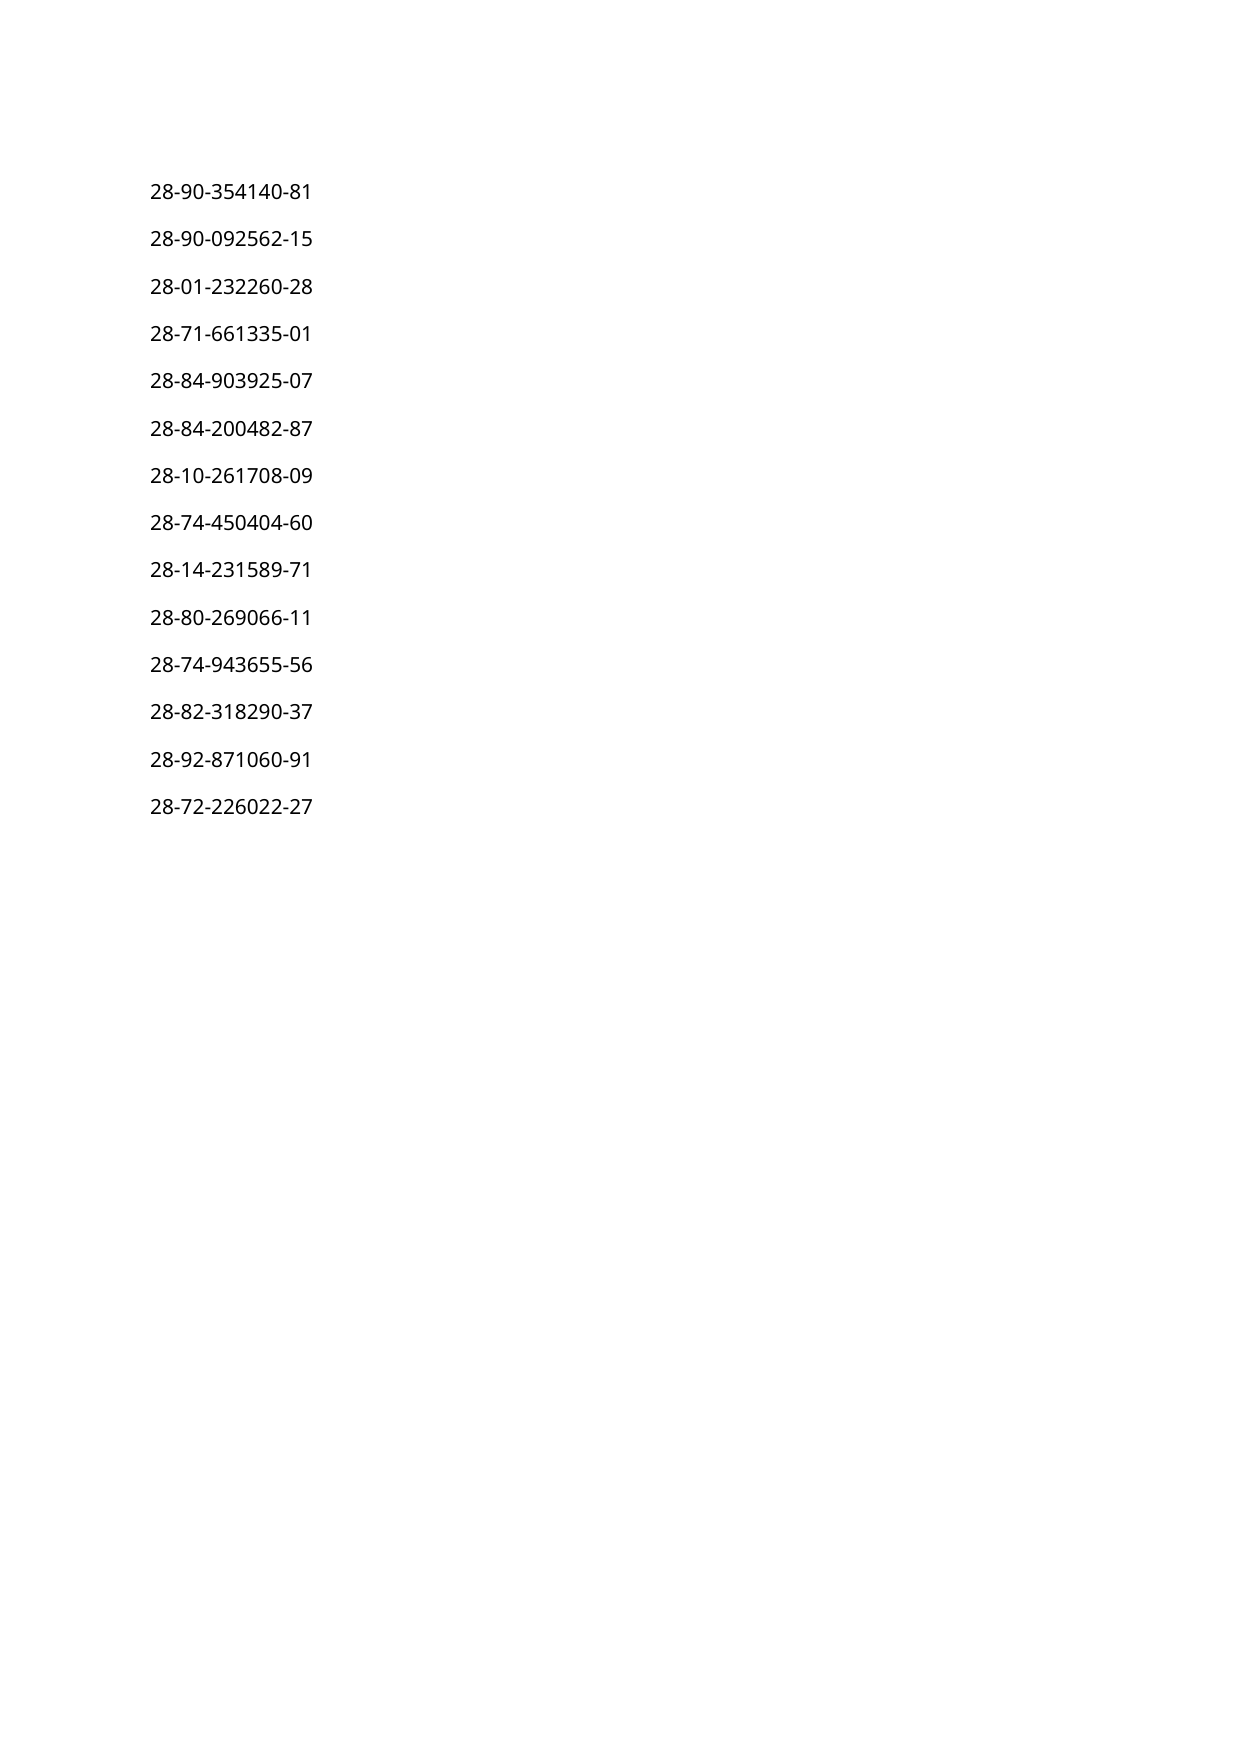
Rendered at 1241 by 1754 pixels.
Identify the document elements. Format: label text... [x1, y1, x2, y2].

text 28-01-232260-28 [150, 272, 1090, 300]
text 28-14-231589-71 [150, 556, 1090, 584]
text 28-10-261708-09 [150, 461, 1090, 489]
text 28-74-450404-60 [150, 508, 1090, 537]
text 28-72-226022-27 [150, 792, 1090, 820]
text 28-90-092562-15 [150, 224, 1090, 253]
text 28-80-269066-11 [150, 603, 1090, 631]
text 28-71-661335-01 [150, 319, 1090, 347]
text 28-92-871060-91 [150, 745, 1090, 773]
text 28-90-354140-81 [150, 177, 1090, 206]
text 28-74-943655-56 [150, 650, 1090, 678]
text 28-84-200482-87 [150, 414, 1090, 442]
text 28-82-318290-37 [150, 697, 1090, 726]
text 28-84-903925-07 [150, 366, 1090, 395]
